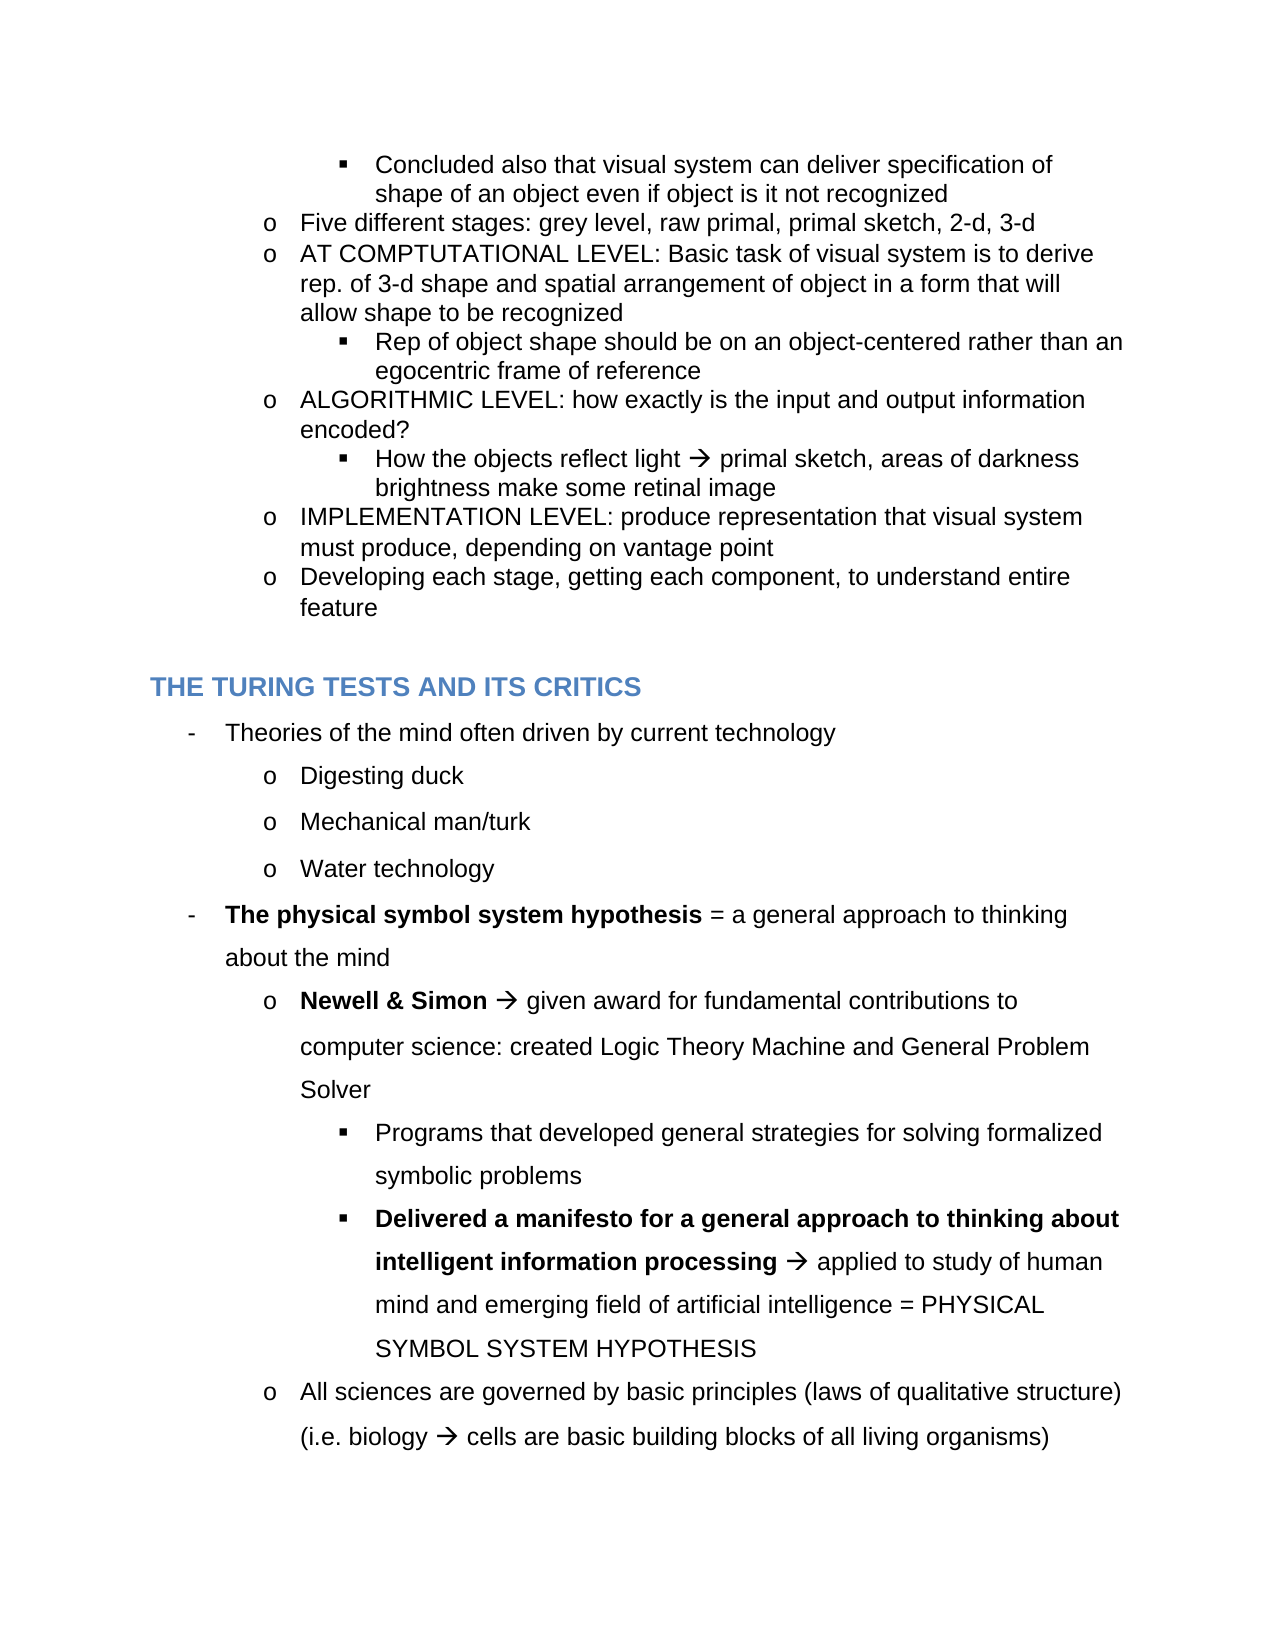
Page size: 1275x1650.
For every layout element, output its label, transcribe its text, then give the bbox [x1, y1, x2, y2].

list How the objects reflect light primal sketch, areas of darkness brightness make some retinal image [337, 444, 1125, 502]
list Developing each stage, getting each component, to understand entire feature [262, 562, 1125, 621]
list Newell & Simon given award for fundamental contributions to computer science: created Logic Theory Machine and General Problem Solver [262, 986, 1125, 1103]
list Five different stages: grey level, raw primal, primal sketch, 2-d, 3-d [262, 208, 1125, 238]
list Digesting duck [262, 761, 1125, 792]
list Rep of object shape should be on an object-centered rather than an egocentric frame of reference [337, 327, 1125, 384]
list Water technology [262, 853, 1125, 884]
list Mechanical man/turk [262, 807, 1125, 838]
list ALGORITHMIC LEVEL: how exactly is the input and output information encoded? [262, 384, 1125, 444]
subtitle THE TURING TESTS AND ITS CRITICS [150, 671, 1125, 702]
list AT COMPTUTATIONAL LEVEL: Basic task of visual system is to derive rep. of 3-d shape and spatial arrangement of object in a form that will allow shape to be recognized [262, 238, 1125, 327]
list Theories of the mind often driven by current technology [187, 718, 1125, 746]
list Programs that developed general strategies for solving formalized symbolic problems [337, 1118, 1125, 1190]
list Concluded also that visual system can deliver specification of shape of an object even if object is it not recognized [337, 150, 1125, 208]
list Delivered a manifesto for a general approach to thinking about intelligent information processing applied to study of human mind and emerging field of artificial intelligence = PHYSICAL SYMBOL SYSTEM HYPOTHESIS [337, 1204, 1125, 1362]
list The physical symbol system hypothesis = a general approach to thinking about the mind [187, 900, 1125, 972]
list IMPLEMENTATION LEVEL: produce representation that visual system must produce, depending on vantage point [262, 502, 1125, 562]
list All sciences are governed by basic principles (laws of qualitative structure) (i.e. biology cells are basic building blocks of all living organisms) [262, 1377, 1125, 1451]
